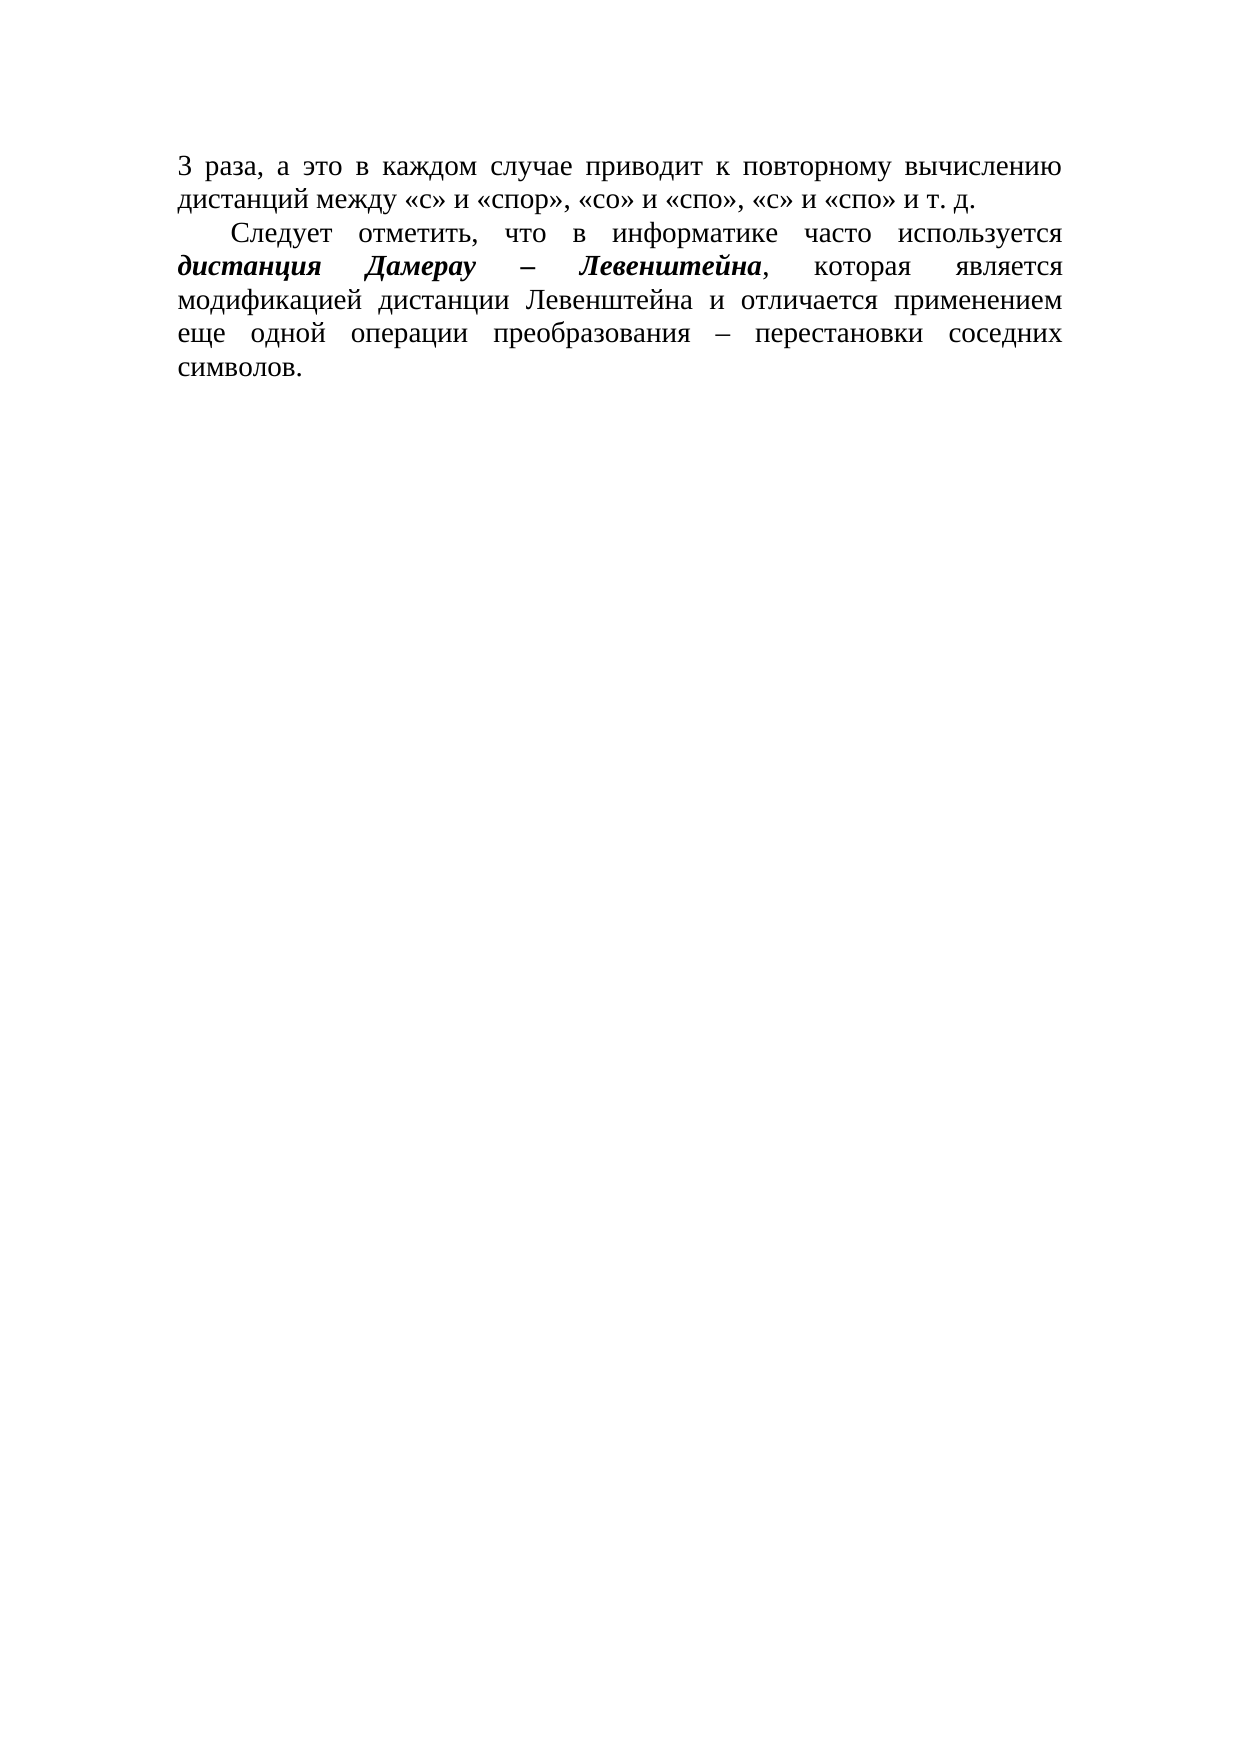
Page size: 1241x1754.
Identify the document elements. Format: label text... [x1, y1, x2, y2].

text Следует отметить, что в информатике часто используется дистанция Дамерау – Левенштейна, которая является модификацией дистанции Левенштейна и отличается применением еще одной операции преобразования – перестановки соседних символов. [177, 215, 1063, 382]
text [177, 148, 1063, 215]
